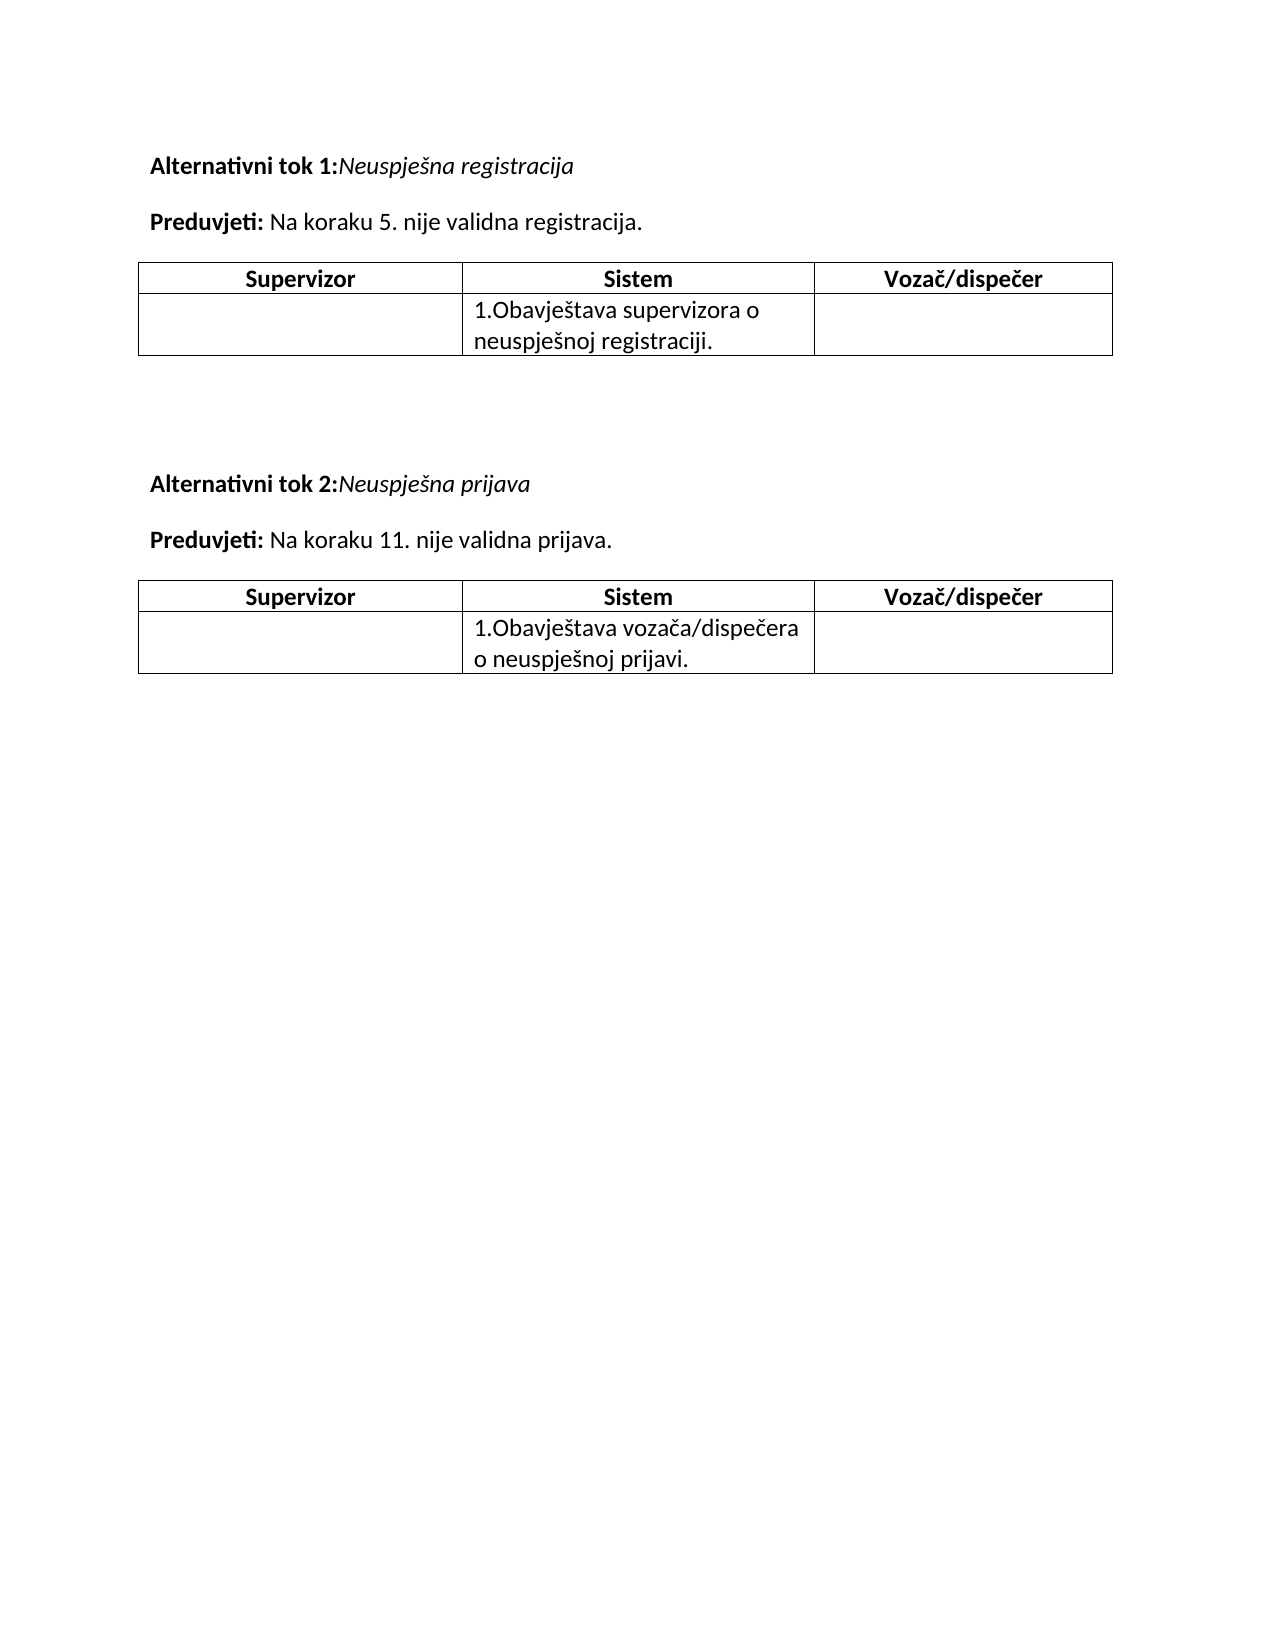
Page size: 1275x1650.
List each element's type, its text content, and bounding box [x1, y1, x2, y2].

table_cell [139, 294, 462, 355]
table_header Vozač/dispečer [815, 263, 1112, 293]
table_header Supervizor [139, 263, 462, 293]
text Preduvjeti: Na koraku 5. nije validna registracija. [150, 206, 1125, 236]
table_cell [139, 612, 462, 673]
table_header Sistem [463, 263, 814, 293]
table_cell 1.Obavještava vozača/dispečera o neuspješnoj prijavi. [463, 612, 814, 673]
table_cell [815, 612, 1112, 673]
table_cell [815, 294, 1112, 355]
table_header Supervizor [139, 581, 462, 611]
text Preduvjeti: Na koraku 11. nije validna prijava. [150, 524, 1125, 554]
table_header Vozač/dispečer [815, 581, 1112, 611]
text Alternativni tok 1:Neuspješna registracija [150, 150, 1125, 181]
table_cell 1.Obavještava supervizora o neuspješnoj registraciji. [463, 294, 814, 355]
text Alternativni tok 2:Neuspješna prijava [150, 468, 1125, 498]
table_header Sistem [463, 581, 814, 611]
